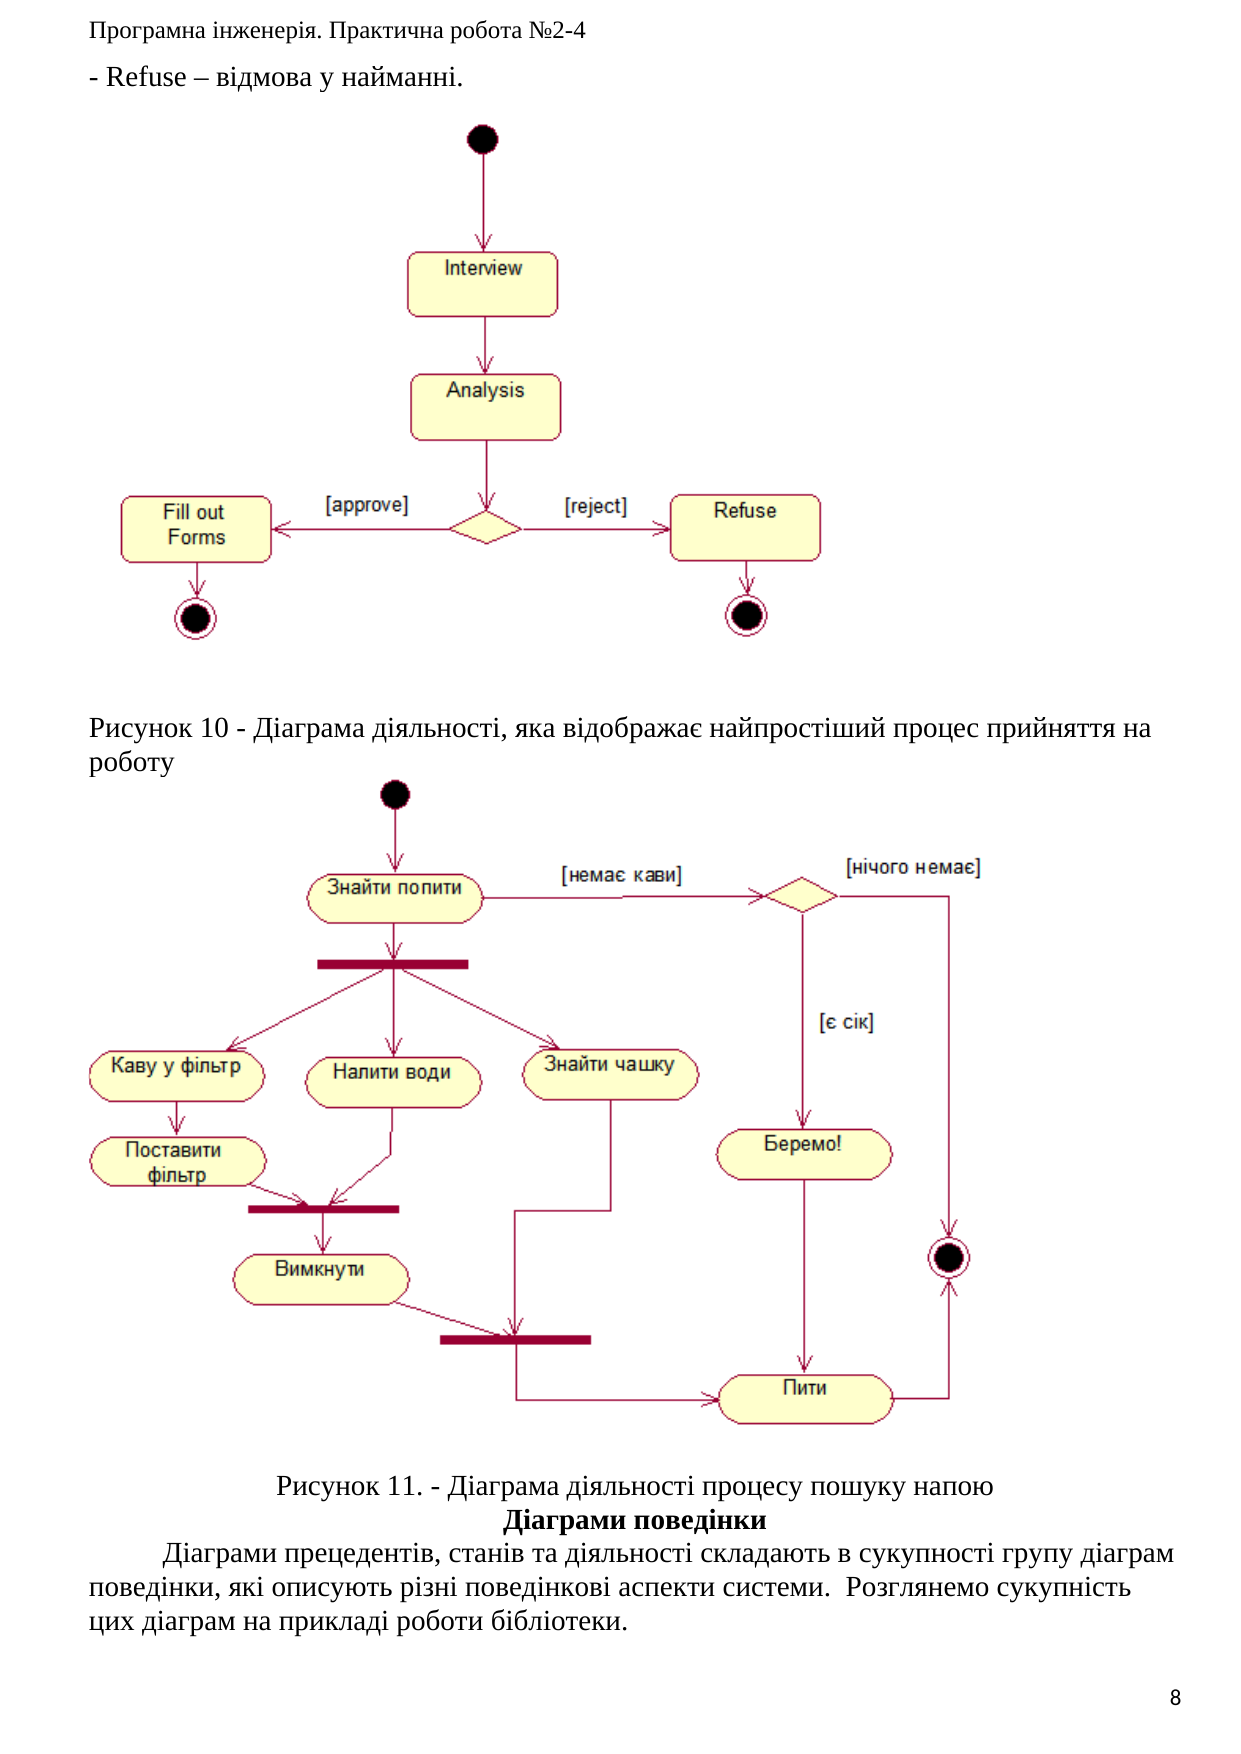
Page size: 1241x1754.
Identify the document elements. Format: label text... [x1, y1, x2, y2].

text Рисунок 11. - Діаграма діяльності процесу пошуку напою [89, 1468, 1181, 1502]
text Рисунок 10 - Діаграма діяльності, яка відображає найпростіший процес прийняття на роботу [89, 710, 1181, 777]
text - Refuse – відмова у найманні. [89, 59, 1181, 93]
text Діаграми поведінки [89, 1502, 1181, 1536]
